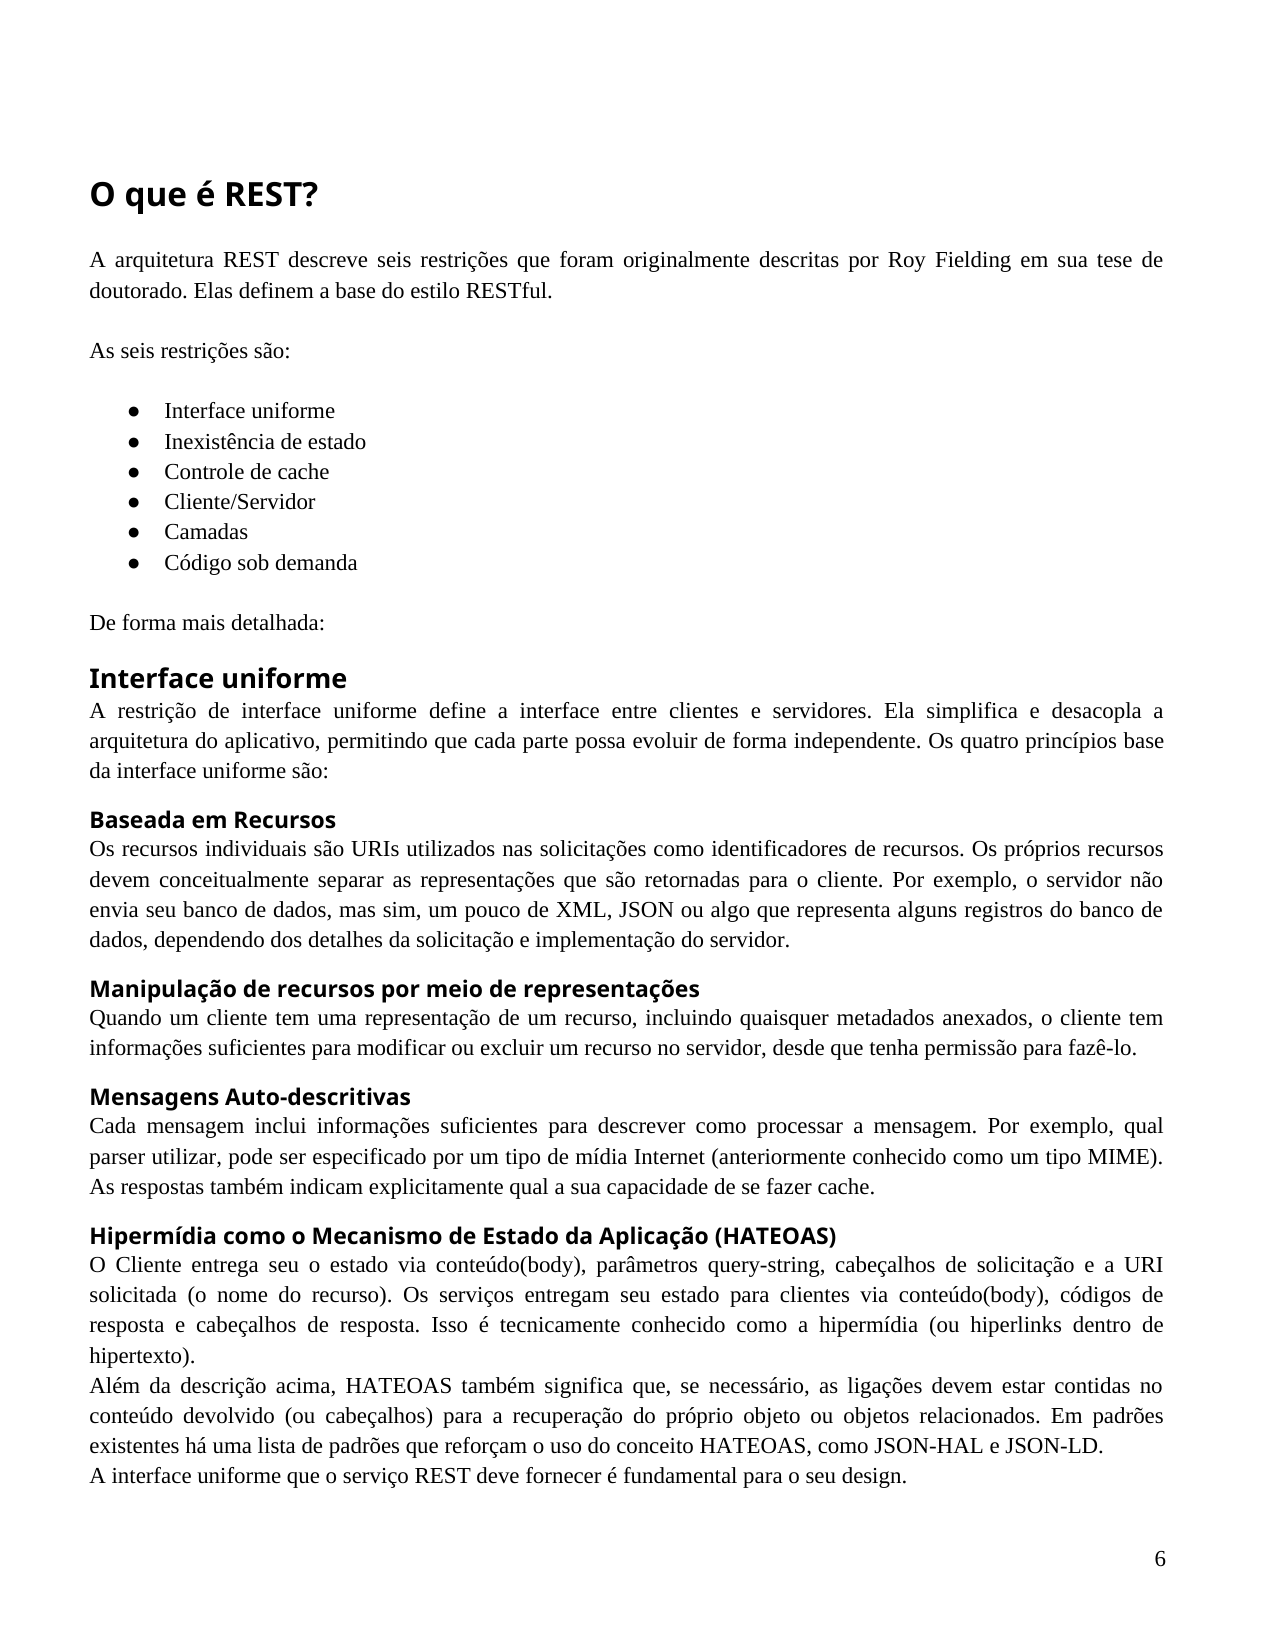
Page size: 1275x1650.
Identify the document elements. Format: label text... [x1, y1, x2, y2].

text Cada mensagem inclui informações suficientes para descrever como processar a mensagem. Por exemplo, qual parser utilizar, pode ser especificado por um tipo de mídia Internet (anteriormente conhecido como um tipo MIME). As respostas também indicam explicitamente qual a sua capacidade de se fazer cache. [89, 1112, 1166, 1199]
subtitle Hipermídia como o Mecanismo de Estado da Aplicação (HATEOAS) [89, 1220, 1166, 1251]
subtitle O que é REST? [89, 171, 1166, 216]
text De forma mais detalhada: [89, 609, 1166, 635]
text A arquitetura REST descreve seis restrições que foram originalmente descritas por Roy Fielding em sua tese de doutorado. Elas definem a base do estilo RESTful. [89, 246, 1166, 303]
text Os recursos individuais são URIs utilizados nas solicitações como identificadores de recursos. Os próprios recursos devem conceitualmente separar as representações que são retornadas para o cliente. Por exemplo, o servidor não envia seu banco de dados, mas sim, um pouco de XML, JSON ou algo que representa alguns registros do banco de dados, dependendo dos detalhes da solicitação e implementação do servidor. [89, 835, 1166, 952]
text As seis restrições são: [89, 337, 1166, 363]
text Além da descrição acima, HATEOAS também significa que, se necessário, as ligações devem estar contidas no conteúdo devolvido (ou cabeçalhos) para a recuperação do próprio objeto ou objetos relacionados. Em padrões existentes há uma lista de padrões que reforçam o uso do conceito HATEOAS, como JSON-HAL e JSON-LD. [89, 1372, 1166, 1459]
text A interface uniforme que o serviço REST deve fornecer é fundamental para o seu design. [89, 1462, 1166, 1489]
text O Cliente entrega seu o estado via conteúdo(body), parâmetros query-string, cabeçalhos de solicitação e a URI solicitada (o nome do recurso). Os serviços entregam seu estado para clientes via conteúdo(body), códigos de resposta e cabeçalhos de resposta. Isso é tecnicamente conhecido como a hipermídia (ou hiperlinks dentro de hipertexto). [89, 1251, 1166, 1368]
list Cliente/Servidor [127, 488, 1166, 514]
list Inexistência de estado [127, 428, 1166, 454]
list Controle de cache [127, 458, 1166, 484]
list Camadas [127, 518, 1166, 545]
text A restrição de interface uniforme define a interface entre clientes e servidores. Ela simplifica e desacopla a arquitetura do aplicativo, permitindo que cada parte possa evoluir de forma independente. Os quatro princípios base da interface uniforme são: [89, 697, 1166, 784]
subtitle Manipulação de recursos por meio de representações [89, 973, 1166, 1004]
list Interface uniforme [127, 397, 1166, 424]
text Quando um cliente tem uma representação de um recurso, incluindo quaisquer metadados anexados, o cliente tem informações suficientes para modificar ou excluir um recurso no servidor, desde que tenha permissão para fazê-lo. [89, 1004, 1166, 1061]
subtitle Baseada em Recursos [89, 804, 1166, 835]
subtitle Mensagens Auto-descritivas [89, 1081, 1166, 1112]
list Código sob demanda [127, 548, 1166, 575]
subtitle Interface uniforme [89, 660, 1166, 697]
